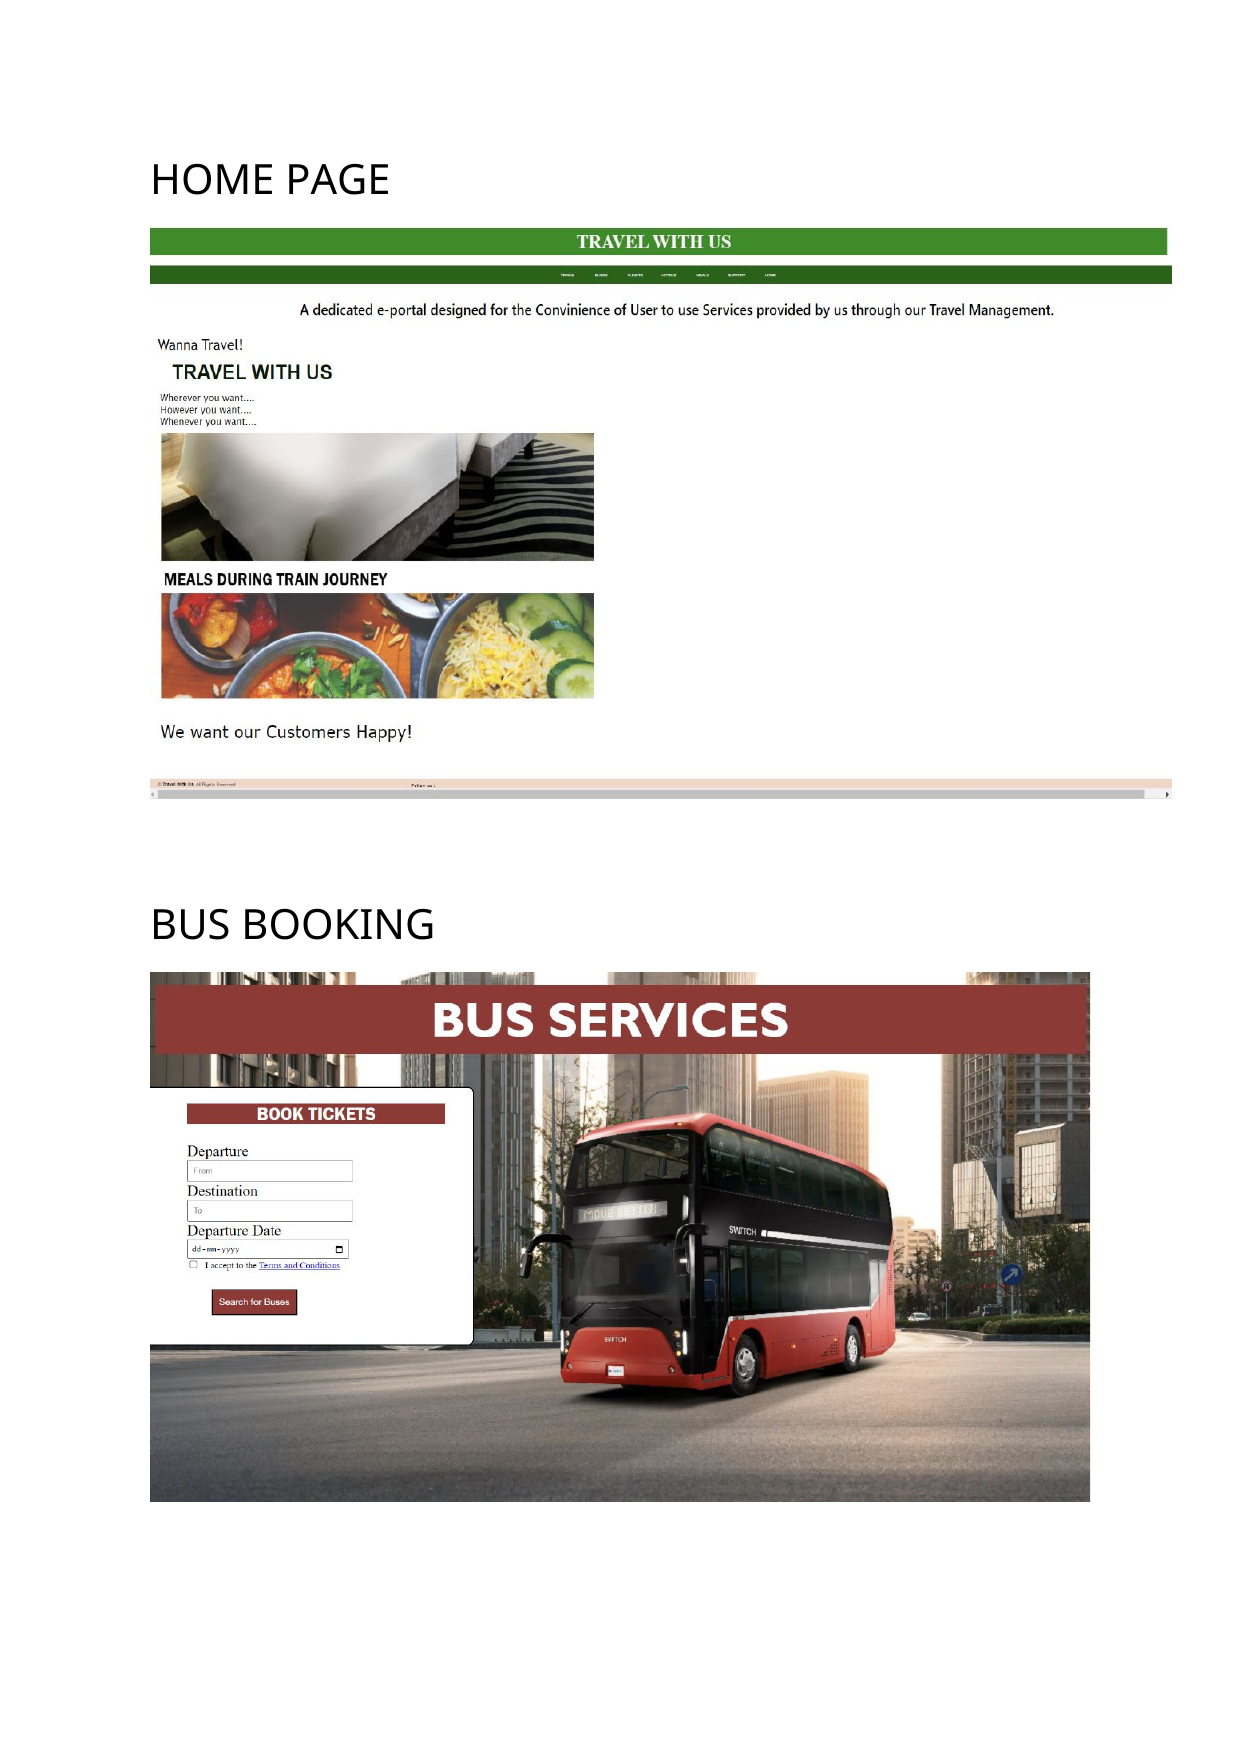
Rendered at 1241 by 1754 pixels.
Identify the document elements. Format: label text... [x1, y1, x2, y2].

picture [150, 972, 1091, 1502]
text HOME PAGE [150, 150, 1090, 207]
text BUS BOOKING [150, 895, 1090, 952]
picture [150, 227, 1172, 799]
